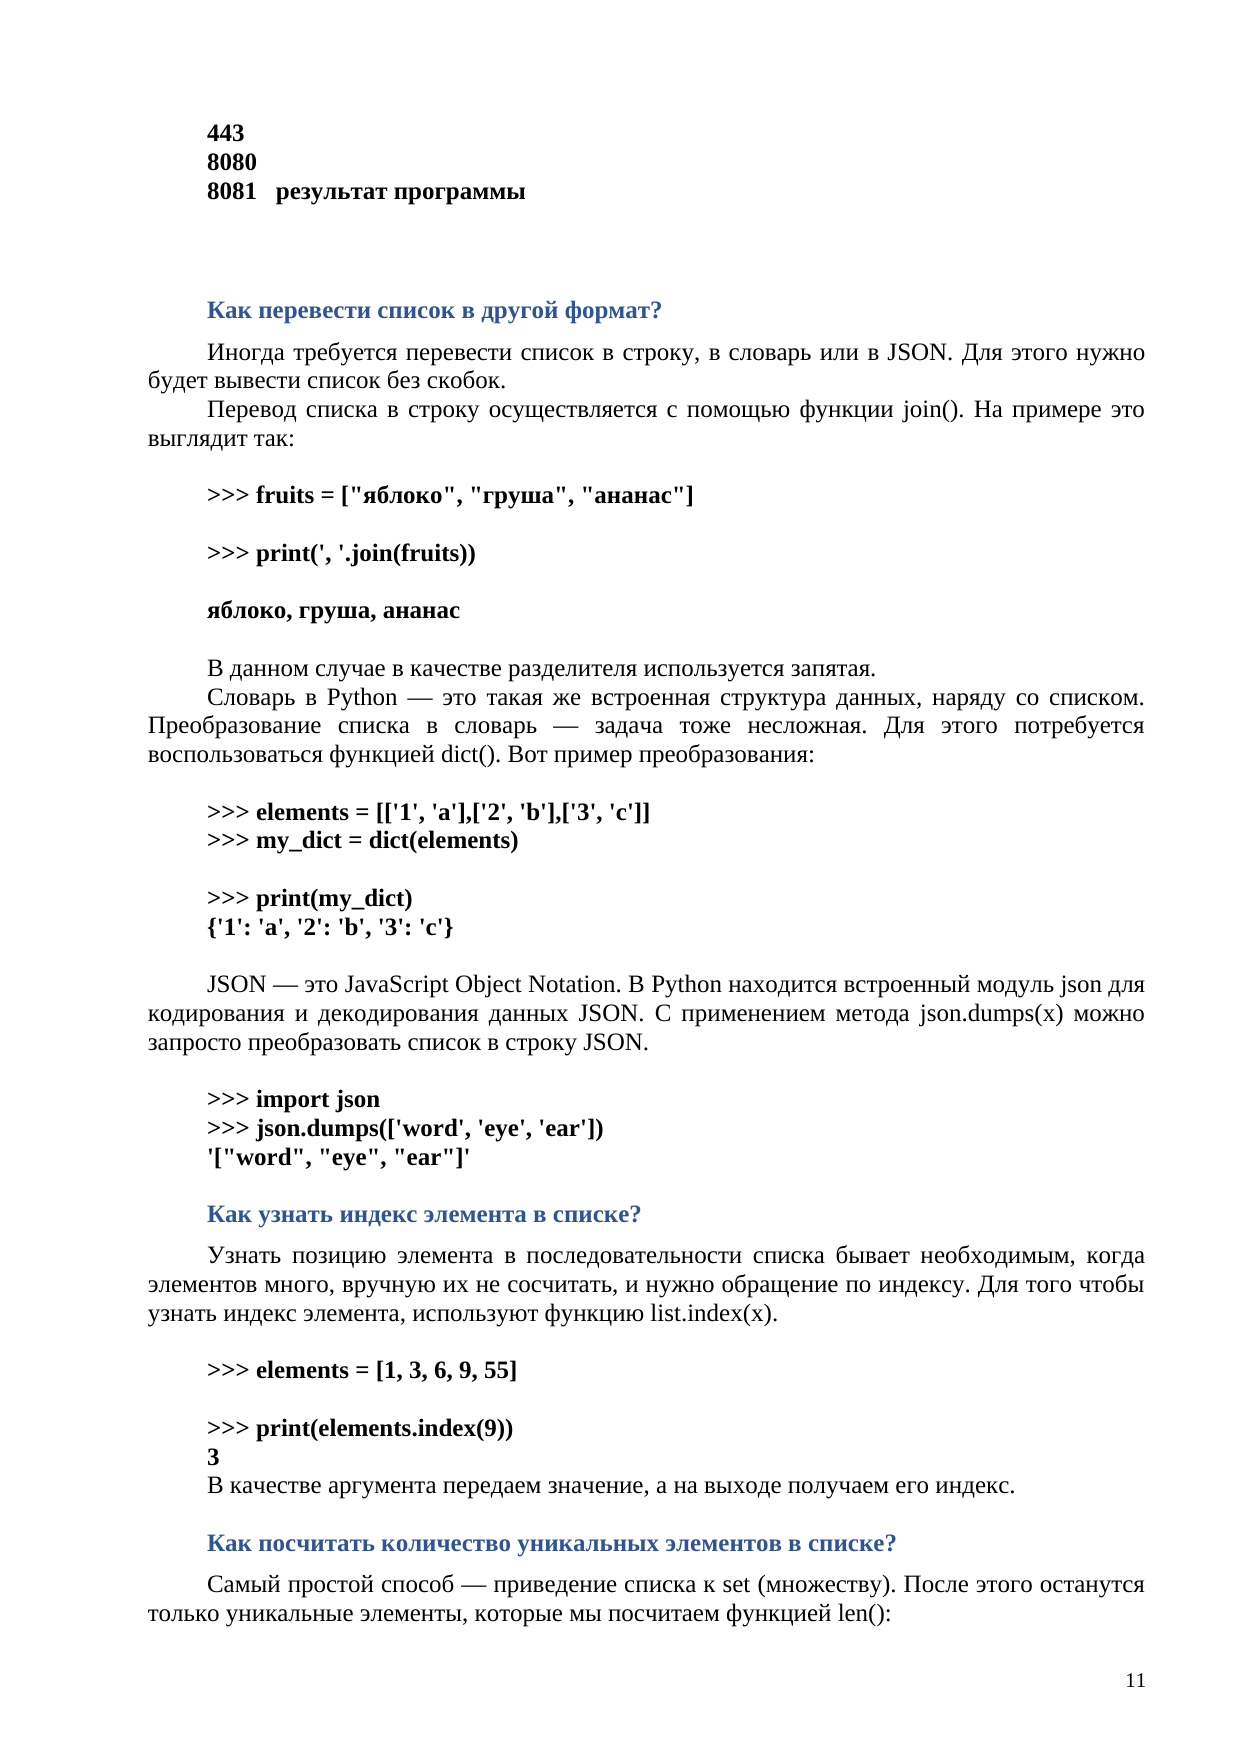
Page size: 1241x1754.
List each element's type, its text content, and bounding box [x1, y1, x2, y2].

text >>> import json [148, 1084, 1146, 1113]
text 8081 результат программы [148, 176, 1146, 204]
text Узнать позицию элемента в последовательности списка бывает необходимым, когда элементов много, вручную их не сосчитать, и нужно обращение по индексу. Для того чтобы узнать индекс элемента, используют функцию list.index(x). [148, 1241, 1146, 1327]
text Перевод списка в строку осуществляется с помощью функции join(). На примере это выглядит так: [148, 394, 1146, 452]
text Словарь в Python — это такая же встроенная структура данных, наряду со списком. Преобразование списка в словарь — задача тоже несложная. Для этого потребуется воспользоваться функцией dict(). Вот пример преобразования: [148, 682, 1146, 768]
text Как узнать индекс элемента в списке? [148, 1199, 1146, 1228]
text {'1': 'a', '2': 'b', '3': 'c'} [148, 912, 1146, 941]
text 3 [148, 1442, 1146, 1471]
text >>> print(elements.index(9)) [148, 1413, 1146, 1442]
text >>> fruits = ["яблоко", "груша", "ананас"] [148, 481, 1146, 509]
text Как посчитать количество уникальных элементов в списке? [148, 1528, 1146, 1557]
text В данном случае в качестве разделителя используется запятая. [148, 653, 1146, 682]
text >>> print(my_dict) [148, 883, 1146, 912]
text Самый простой способ — приведение списка к set (множеству). После этого останутся только уникальные элементы, которые мы посчитаем функцией len(): [148, 1569, 1146, 1627]
text '["word", "eye", "ear"]' [148, 1142, 1146, 1171]
text >>> json.dumps(['word', 'eye', 'ear']) [148, 1113, 1146, 1142]
text 443 [148, 118, 1146, 147]
text >>> elements = [1, 3, 6, 9, 55] [148, 1356, 1146, 1384]
text JSON — это JavaScript Object Notation. В Python находится встроенный модуль json для кодирования и декодирования данных JSON. С применением метода json.dumps(x) можно запросто преобразовать список в строку JSON. [148, 969, 1146, 1056]
text Как перевести список в другой формат? [148, 296, 1146, 324]
text >>> elements = [['1', 'a'],['2', 'b'],['3', 'c']] [148, 797, 1146, 826]
text Иногда требуется перевести список в строку, в словарь или в JSON. Для этого нужно будет вывести список без скобок. [148, 337, 1146, 394]
text 8080 [148, 147, 1146, 176]
text яблоко, груша, ананас [148, 596, 1146, 624]
text >>> print(', '.join(fruits)) [148, 538, 1146, 567]
text В качестве аргумента передаем значение, а на выходе получаем его индекс. [148, 1471, 1146, 1499]
text >>> my_dict = dict(elements) [148, 826, 1146, 854]
